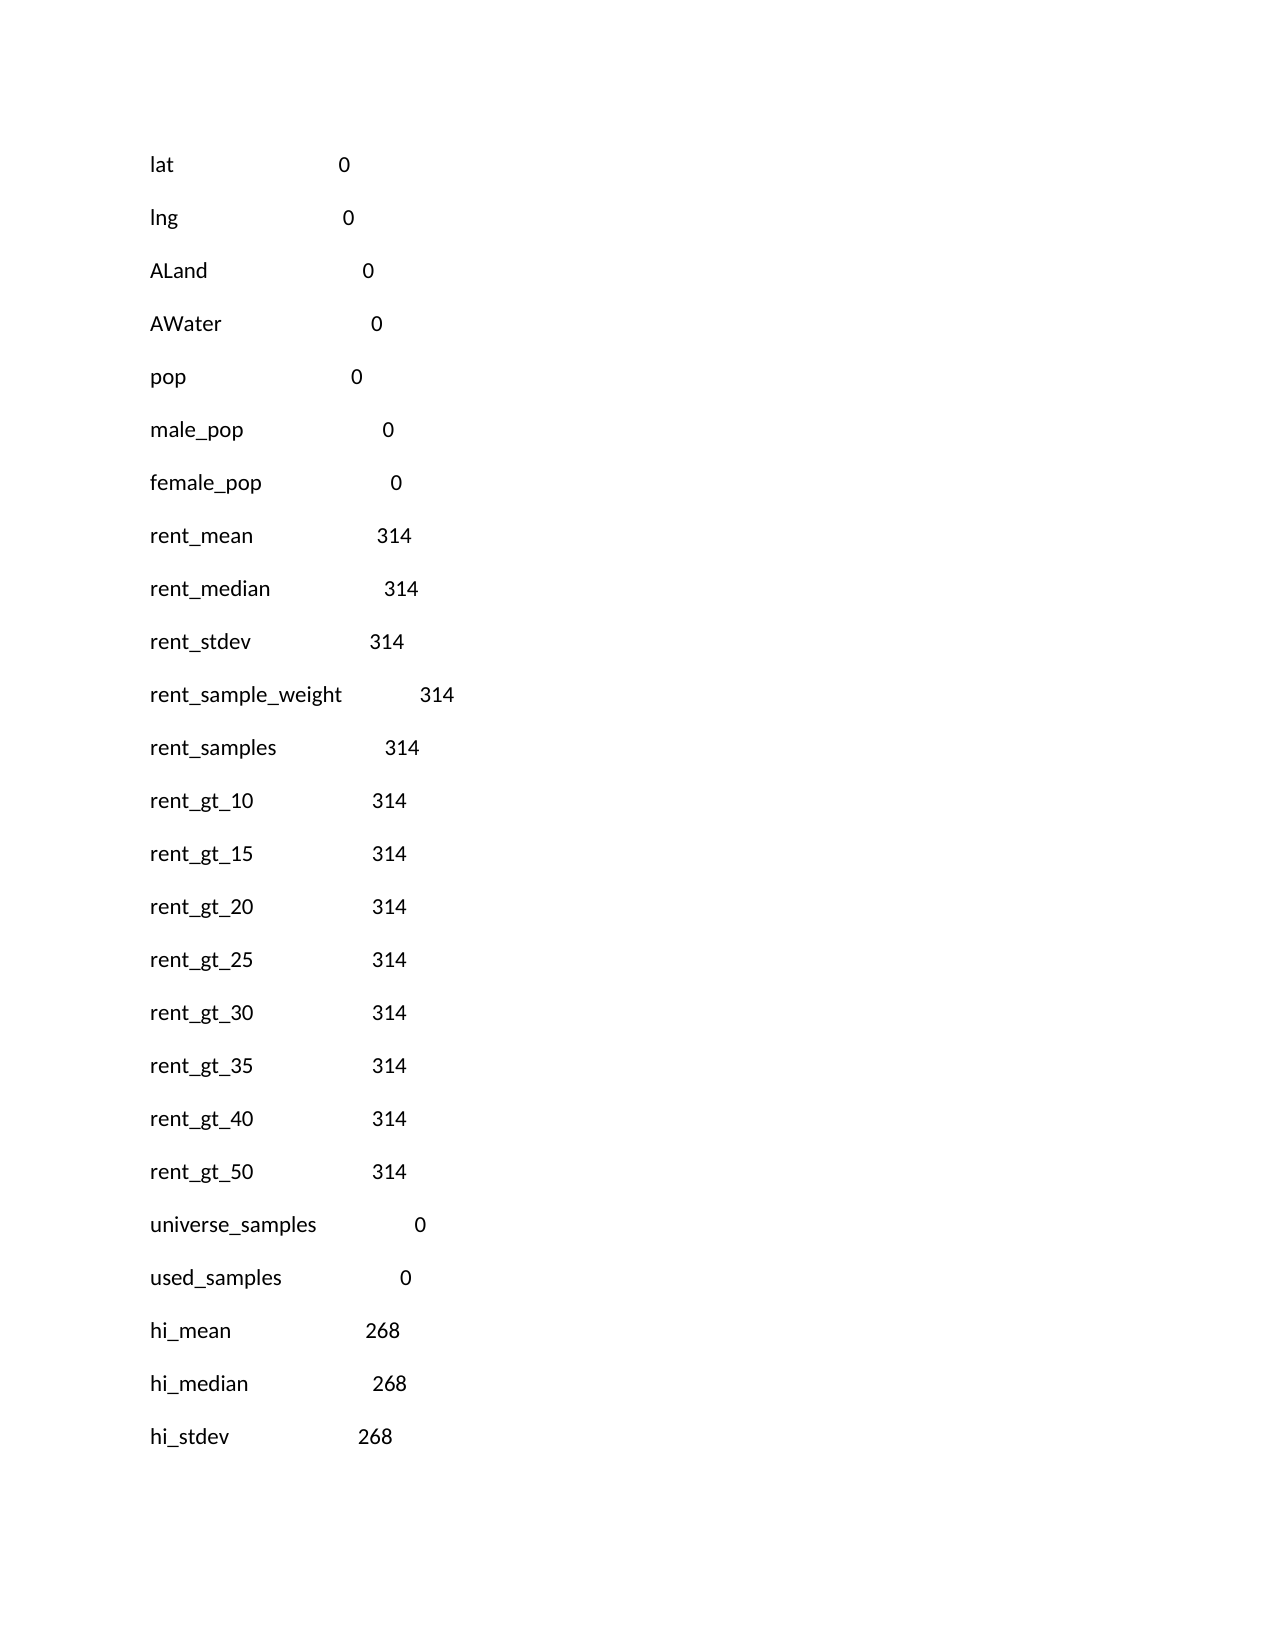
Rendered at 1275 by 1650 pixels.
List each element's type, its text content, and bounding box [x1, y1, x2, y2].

text AWater 0 [150, 309, 1125, 337]
text rent_gt_20 314 [150, 892, 1125, 920]
text rent_gt_50 314 [150, 1157, 1125, 1185]
text rent_gt_30 314 [150, 998, 1125, 1026]
text rent_gt_35 314 [150, 1051, 1125, 1079]
text rent_mean 314 [150, 521, 1125, 549]
text hi_mean 268 [150, 1316, 1125, 1344]
text rent_gt_15 314 [150, 839, 1125, 867]
text used_samples 0 [150, 1263, 1125, 1291]
text lat 0 [150, 150, 1125, 178]
text rent_samples 314 [150, 733, 1125, 761]
text rent_gt_10 314 [150, 786, 1125, 814]
text rent_sample_weight 314 [150, 680, 1125, 708]
text hi_median 268 [150, 1369, 1125, 1397]
text ALand 0 [150, 256, 1125, 284]
text rent_gt_25 314 [150, 945, 1125, 973]
text rent_median 314 [150, 574, 1125, 602]
text female_pop 0 [150, 468, 1125, 496]
text pop 0 [150, 362, 1125, 390]
text universe_samples 0 [150, 1210, 1125, 1238]
text hi_stdev 268 [150, 1422, 1125, 1451]
text lng 0 [150, 203, 1125, 231]
text rent_stdev 314 [150, 627, 1125, 655]
text male_pop 0 [150, 415, 1125, 443]
text rent_gt_40 314 [150, 1104, 1125, 1132]
